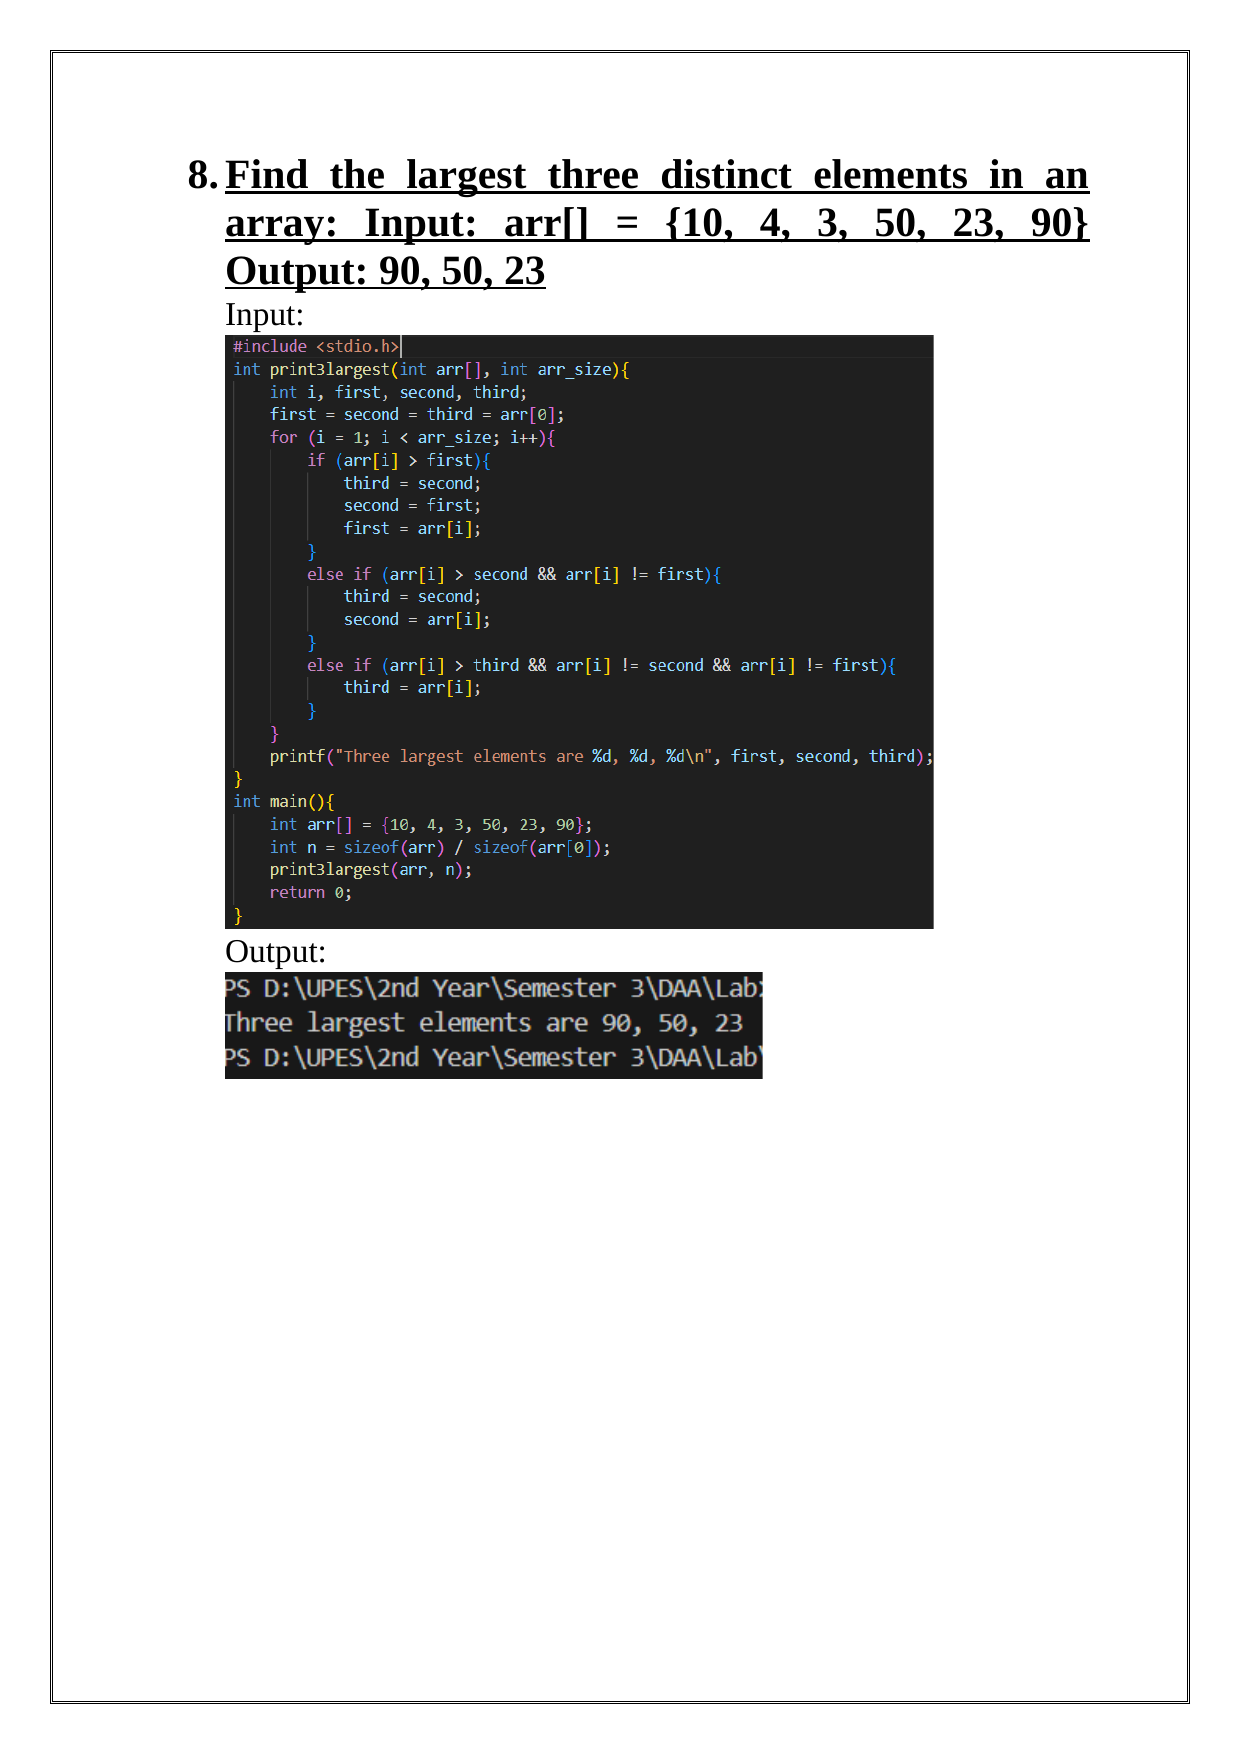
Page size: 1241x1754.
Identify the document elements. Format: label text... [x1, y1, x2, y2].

list Output: [225, 931, 1090, 969]
picture [225, 335, 934, 929]
picture [225, 972, 763, 1079]
list Find the largest three distinct elements in an array: Input: arr[] = {10, 4, 3, 50, 23, 90} Output: 90, 50, 23 [187, 150, 1090, 294]
list Input: [225, 294, 1090, 332]
